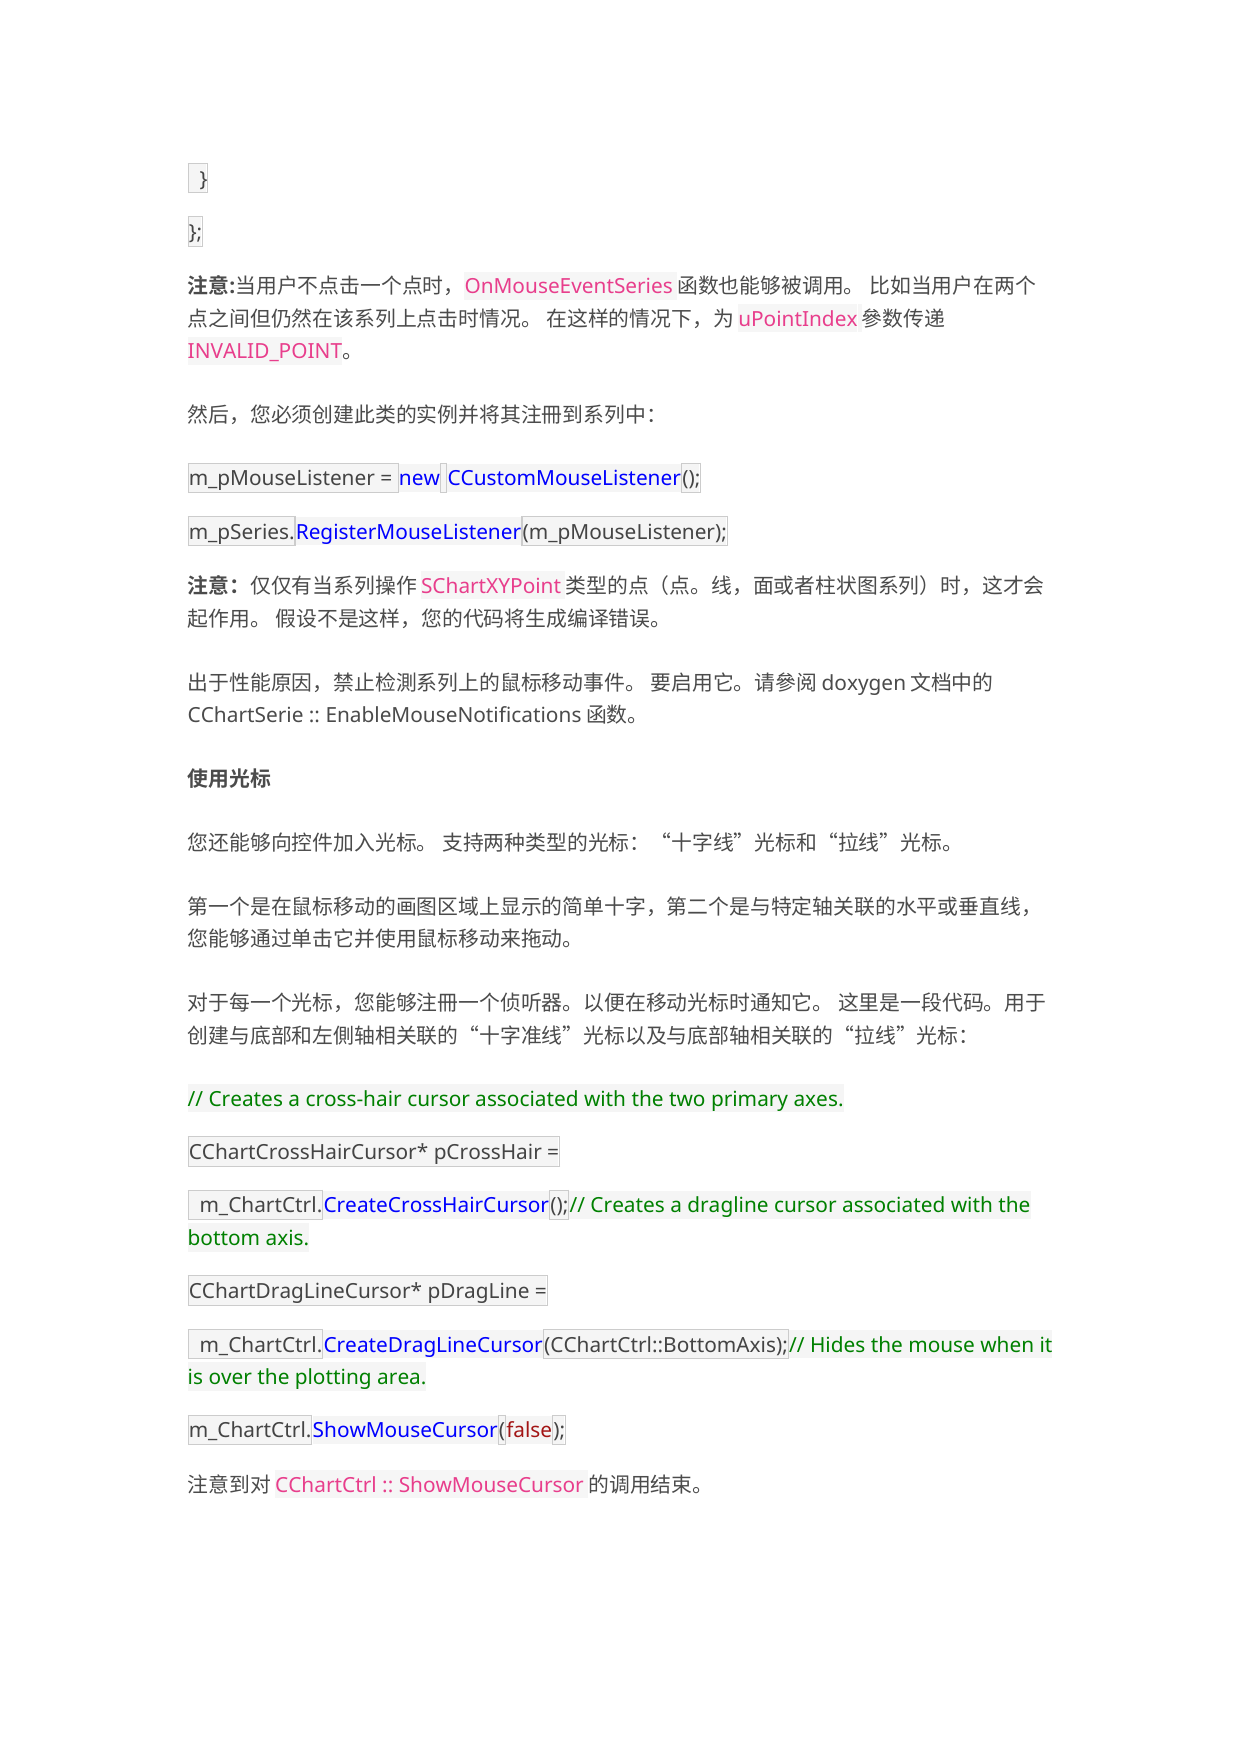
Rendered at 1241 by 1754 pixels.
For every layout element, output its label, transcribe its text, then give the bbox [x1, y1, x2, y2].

text 注意：仅仅有当系列操作SChartXYPoint类型的点（点。线，面或者柱状图系列）时，这才会起作用。 假设不是这样，您的代码将生成编译错误。 [187, 568, 1053, 633]
text CChartCrossHairCursor* pCrossHair = [187, 1135, 1053, 1168]
text 注意:当用户不点击一个点时，OnMouseEventSeries函数也能够被调用。 比如当用户在两个点之间但仍然在该系列上点击时情况。 在这样的情况下，为uPointIndex參数传递INVALID_POINT。 [187, 269, 1053, 366]
text // Creates a cross-hair cursor associated with the two primary axes. [187, 1082, 1053, 1114]
text CChartDragLineCursor* pDragLine = [187, 1274, 1053, 1307]
text 出于性能原因，禁止检測系列上的鼠标移动事件。 要启用它。请參阅doxygen文档中的CChartSerie :: EnableMouseNotifications函数。 [187, 665, 1053, 730]
text m_ChartCtrl.CreateDragLineCursor(CChartCtrl::BottomAxis);// Hides the mouse when it is over the plotting area. [187, 1328, 1053, 1393]
text m_ChartCtrl.CreateCrossHairCursor();// Creates a dragline cursor associated with the bottom axis. [187, 1189, 1053, 1254]
text 注意到对CChartCtrl :: ShowMouseCursor的调用结束。 [187, 1467, 1053, 1499]
text 第一个是在鼠标移动的画图区域上显示的简单十字，第二个是与特定轴关联的水平或垂直线，您能够通过单击它并使用鼠标移动来拖动。 [187, 889, 1053, 954]
text m_pSeries.RegisterMouseListener(m_pMouseListener); [522, 515, 1053, 547]
text m_ChartCtrl.ShowMouseCursor(false); [553, 1414, 1053, 1446]
text 您还能够向控件加入光标。 支持两种类型的光标：“十字线”光标和“拉线”光标。 [187, 825, 1053, 858]
subtitle 使用光标 [187, 761, 1053, 794]
text 对于每一个光标，您能够注冊一个侦听器。以便在移动光标时通知它。 这里是一段代码。用于创建与底部和左側轴相关联的“十字准线”光标以及与底部轴相关联的“拉线”光标： [187, 986, 1053, 1051]
text 然后，您必须创建此类的实例并将其注冊到系列中： [187, 398, 1053, 430]
text }; [187, 215, 1053, 248]
text } [189, 162, 1053, 194]
text m_pMouseListener = new CCustomMouseListener(); [682, 462, 1053, 494]
